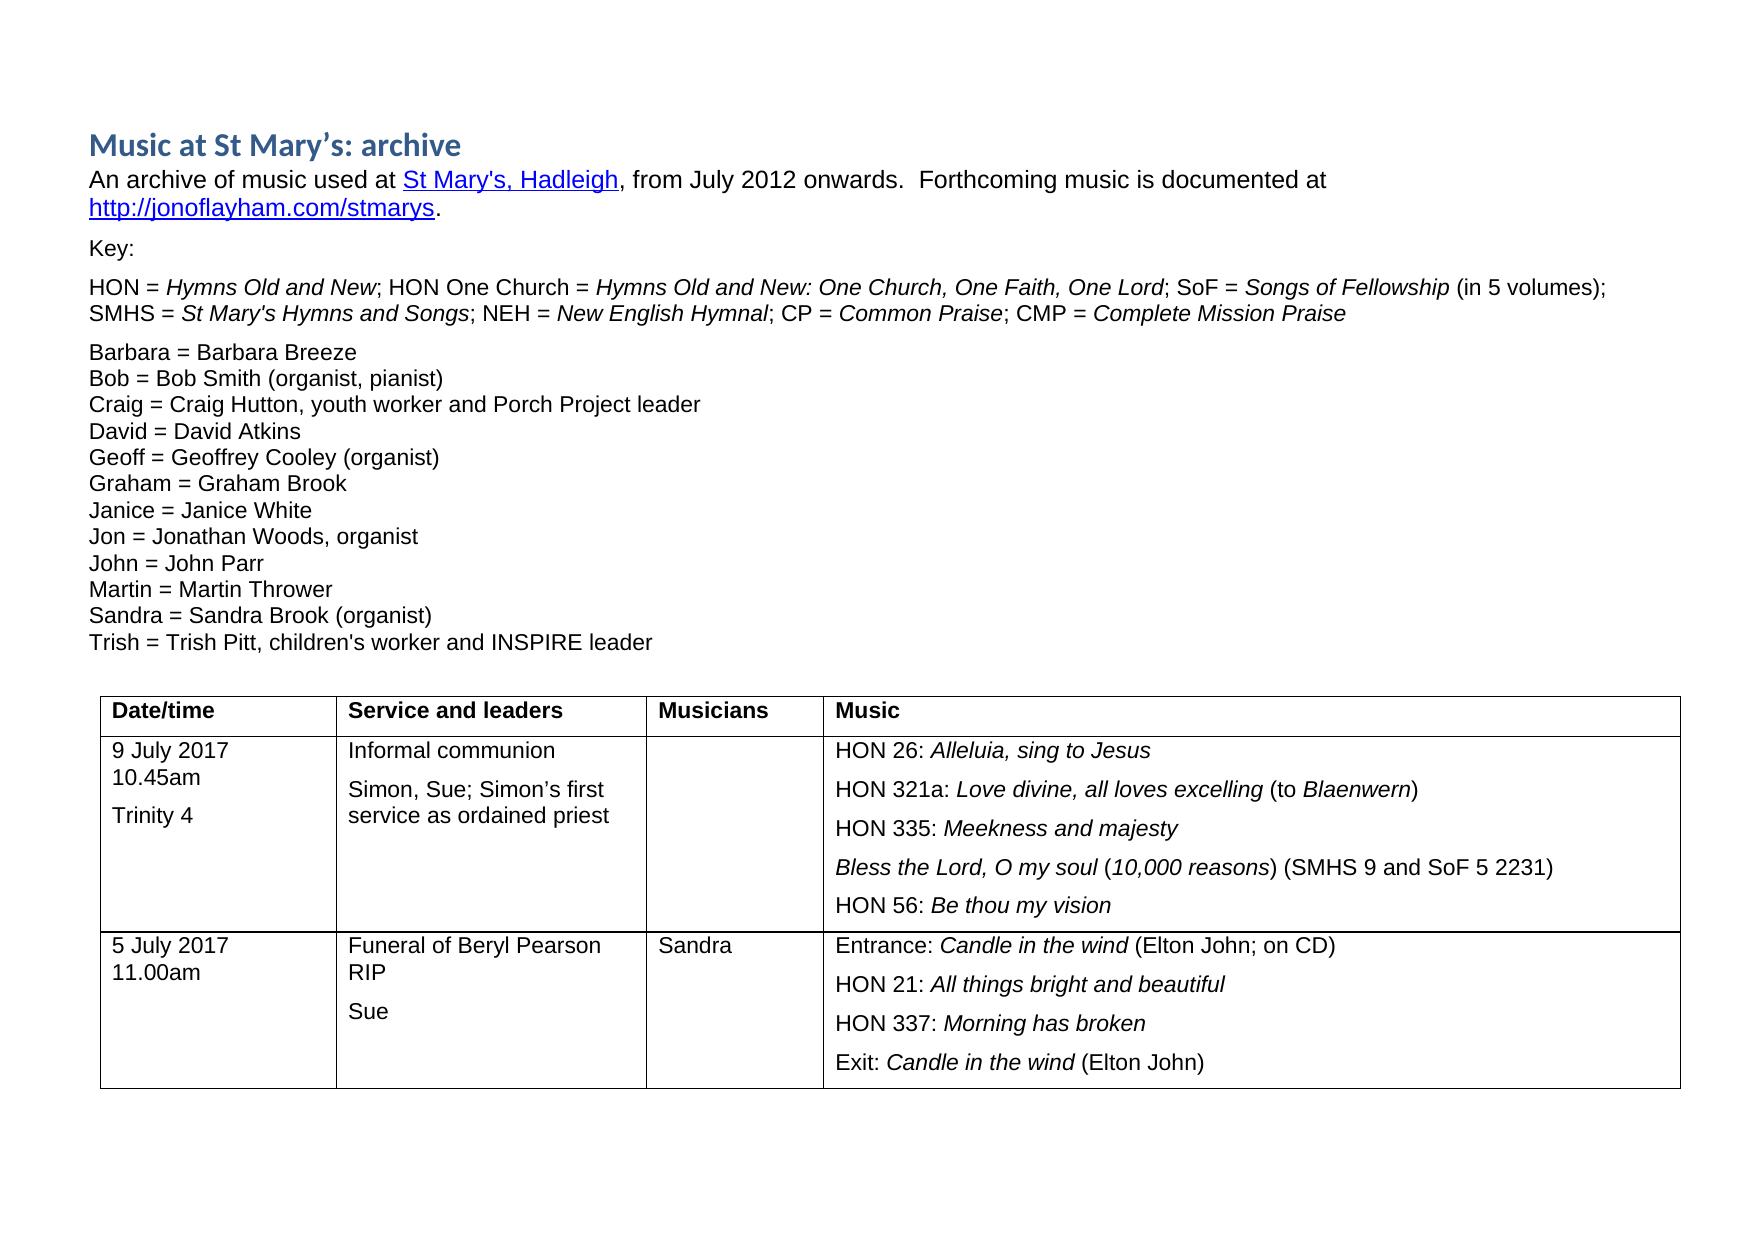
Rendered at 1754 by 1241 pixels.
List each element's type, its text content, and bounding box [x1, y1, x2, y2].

table_cell Informal communion Simon, Sue; Simon’s first service as ordained priest [337, 737, 646, 931]
text HON = Hymns Old and New; HON One Church = Hymns Old and New: One Church, One Faith, One Lord; SoF = Songs of Fellowship (in 5 volumes); SMHS = St Mary's Hymns and Songs; NEH = New English Hymnal; CP = Common Praise; CMP = Complete Mission Praise [89, 273, 1668, 326]
table_cell 5 July 2017 11.00am [101, 933, 336, 1088]
table_cell 9 July 2017 10.45am Trinity 4 [101, 737, 336, 931]
table_header Date/time [101, 697, 336, 736]
table_cell Funeral of Beryl Pearson RIP Sue [337, 933, 646, 1088]
text An archive of music used at St Mary's, Hadleigh, from July 2012 onwards. Forthcoming music is documented at http://jonoflayham.com/stmarys. [89, 164, 1668, 222]
table_header Music [824, 697, 1680, 736]
text Key: [89, 234, 1668, 261]
table_cell HON 26: Alleluia, sing to Jesus HON 321a: Love divine, all loves excelling (to Blaenwern) HON 335: Meekness and majesty Bless the Lord, O my soul (10,000 reasons) (SMHS 9 and SoF 5 2231) HON 56: Be thou my vision [824, 737, 1680, 931]
table_header Service and leaders [337, 697, 646, 736]
text Barbara = Barbara Breeze Bob = Bob Smith (organist, pianist) Craig = Craig Hutton, youth worker and Porch Project leader David = David Atkins Geoff = Geoffrey Cooley (organist) Graham = Graham Brook Janice = Janice White Jon = Jonathan Woods, organist John = John Parr Martin = Martin Thrower Sandra = Sandra Brook (organist) Trish = Trish Pitt, children's worker and INSPIRE leader [89, 339, 1668, 684]
table_cell [647, 737, 823, 931]
table_header Musicians [647, 697, 823, 736]
subtitle Music at St Mary’s: archive [89, 124, 1668, 164]
table_cell Sandra [647, 933, 823, 1088]
table_cell Entrance: Candle in the wind (Elton John; on CD) HON 21: All things bright and beautiful HON 337: Morning has broken Exit: Candle in the wind (Elton John) [824, 933, 1680, 1088]
